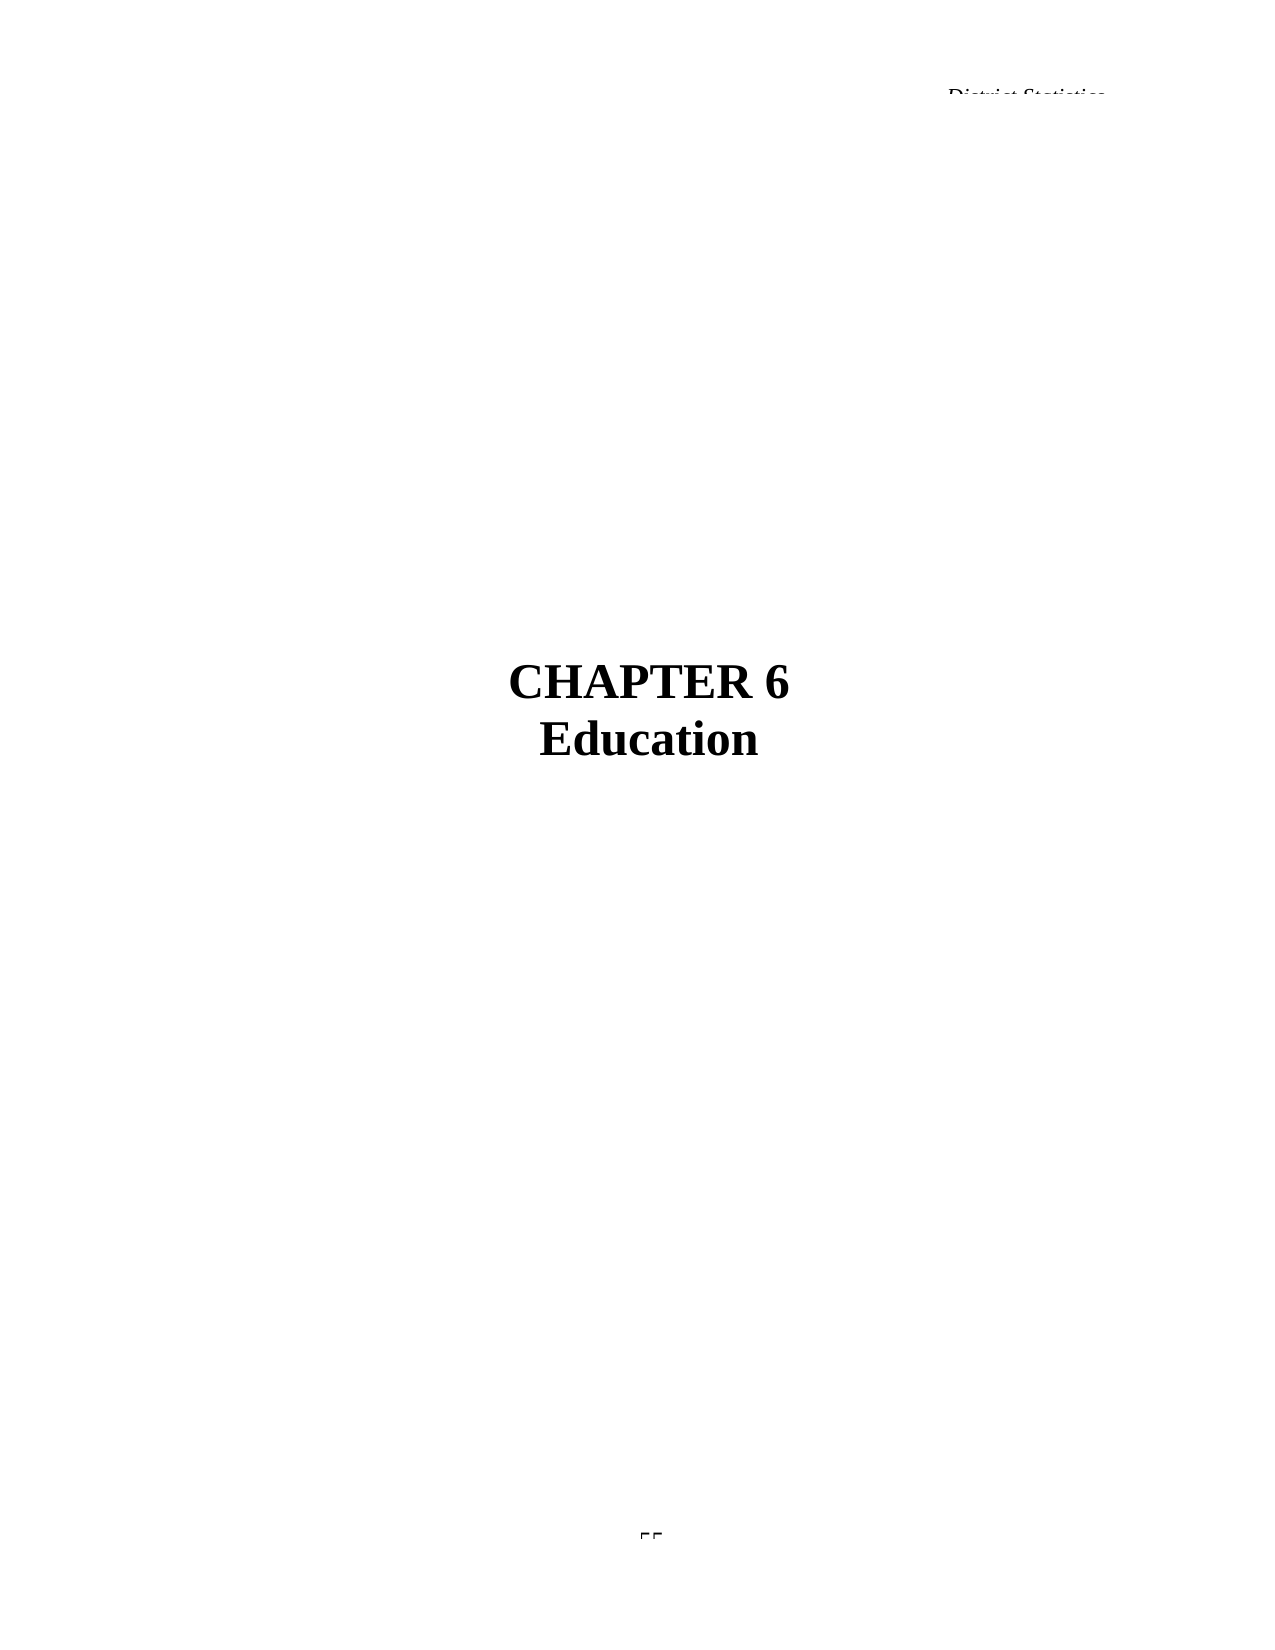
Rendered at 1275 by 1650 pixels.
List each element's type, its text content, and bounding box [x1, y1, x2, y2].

subtitle CHAPTER 6 [198, 651, 1100, 709]
text Education [198, 709, 1100, 766]
